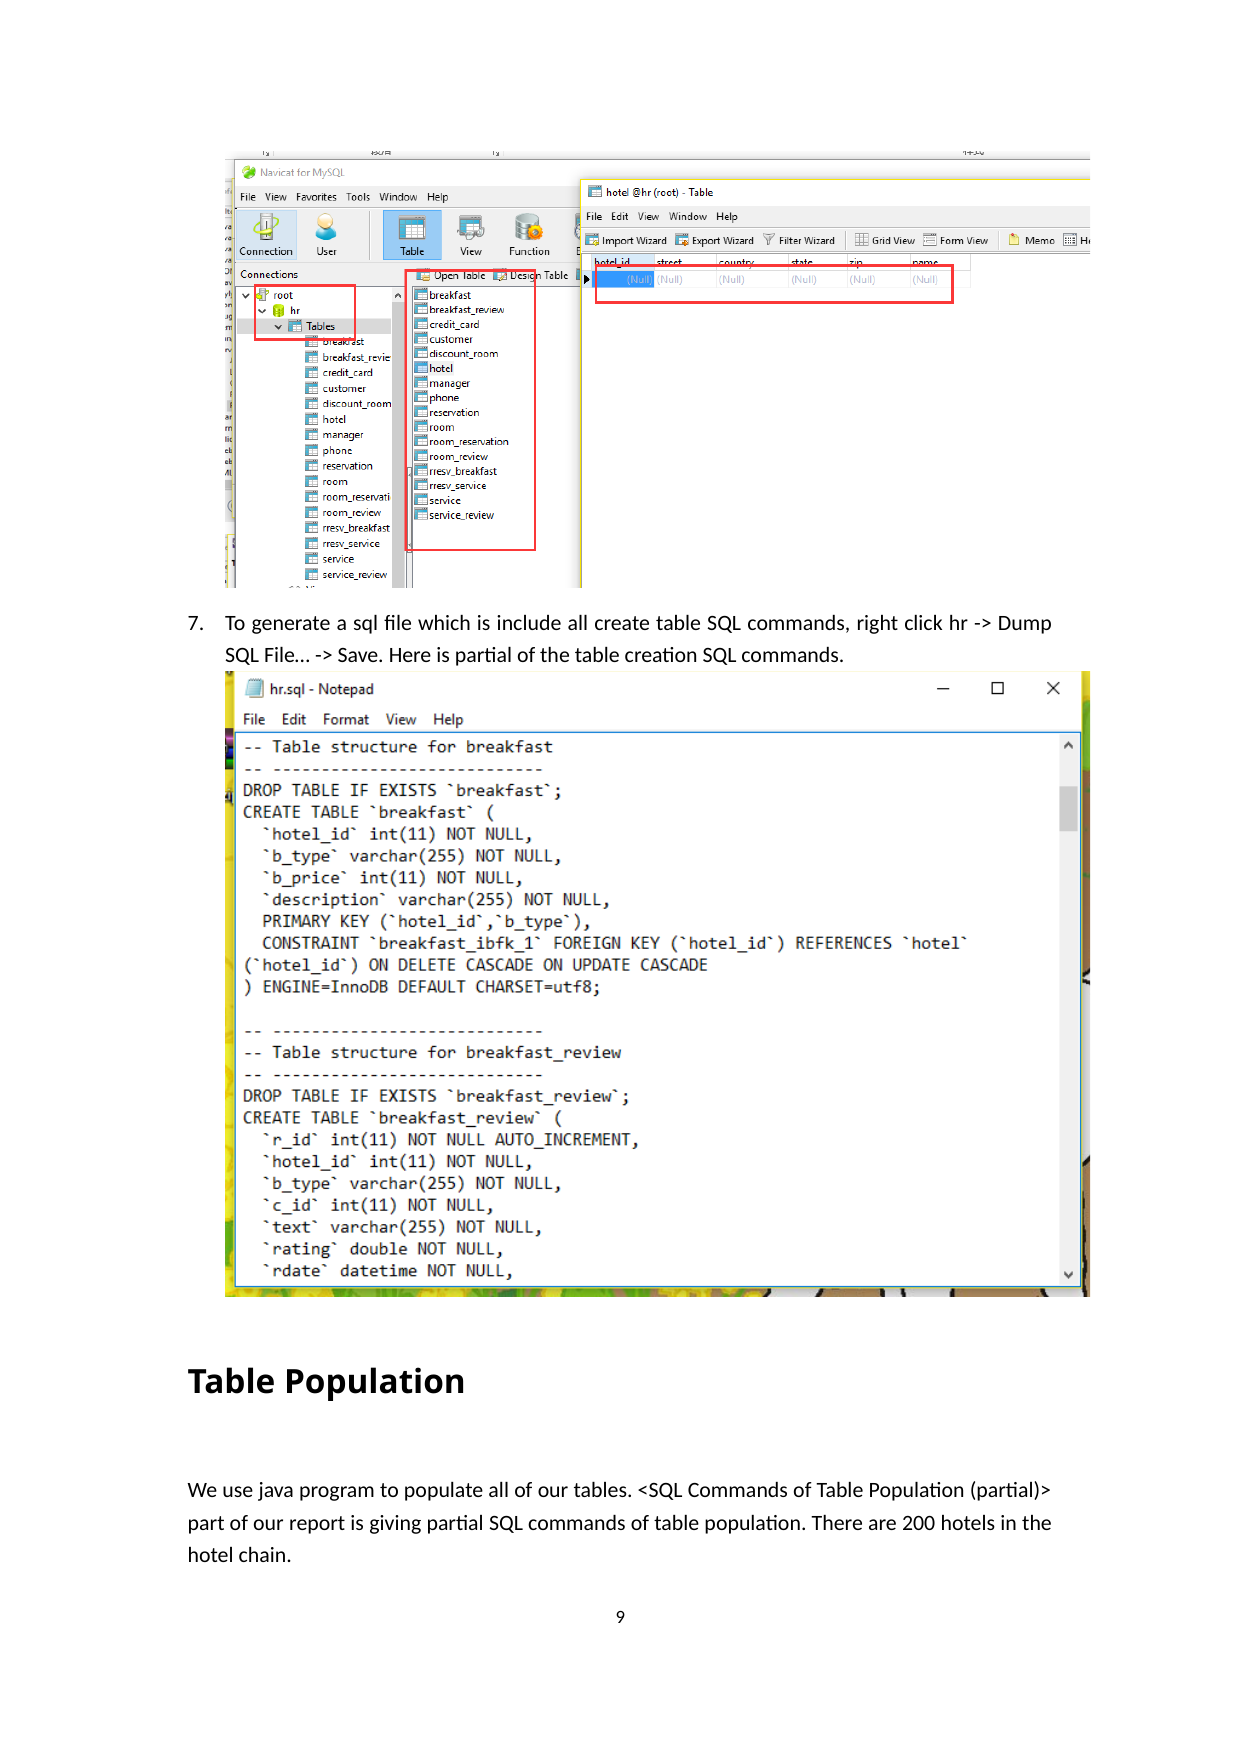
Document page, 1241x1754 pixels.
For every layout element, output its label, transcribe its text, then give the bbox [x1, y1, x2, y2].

text We use java program to populate all of our tables. <SQL Commands of Table Population (partial)> part of our report is giving partial SQL commands of table population. There are 200 hotels in the hotel chain. [187, 1473, 1053, 1571]
picture [225, 151, 1091, 588]
list To generate a sql file which is include all create table SQL commands, right click hr -> Dump SQL File… -> Save. Here is partial of the table creation SQL commands. [187, 606, 1053, 671]
subtitle Table Population [187, 1348, 1053, 1413]
picture [225, 671, 1091, 1297]
